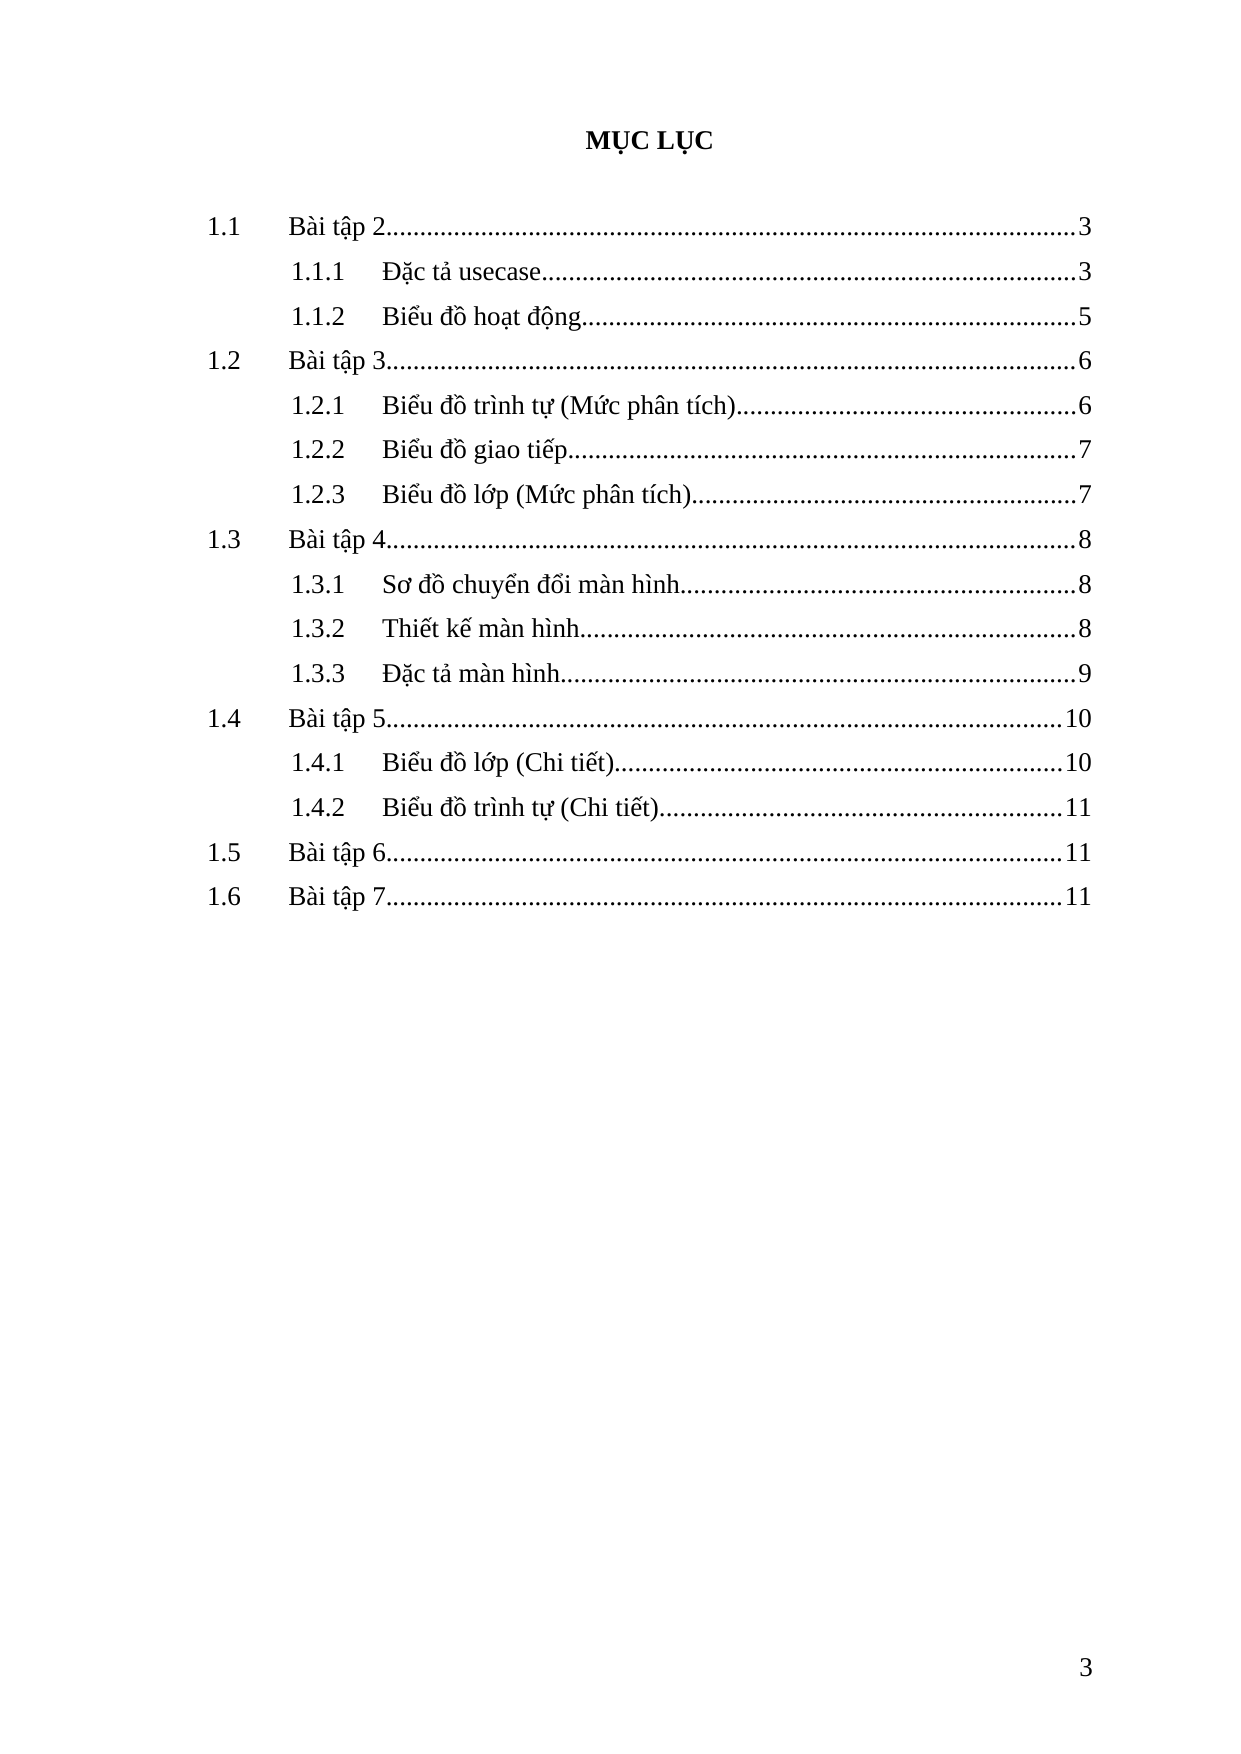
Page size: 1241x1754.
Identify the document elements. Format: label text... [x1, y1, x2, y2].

text MỤC LỤC [207, 124, 1092, 156]
